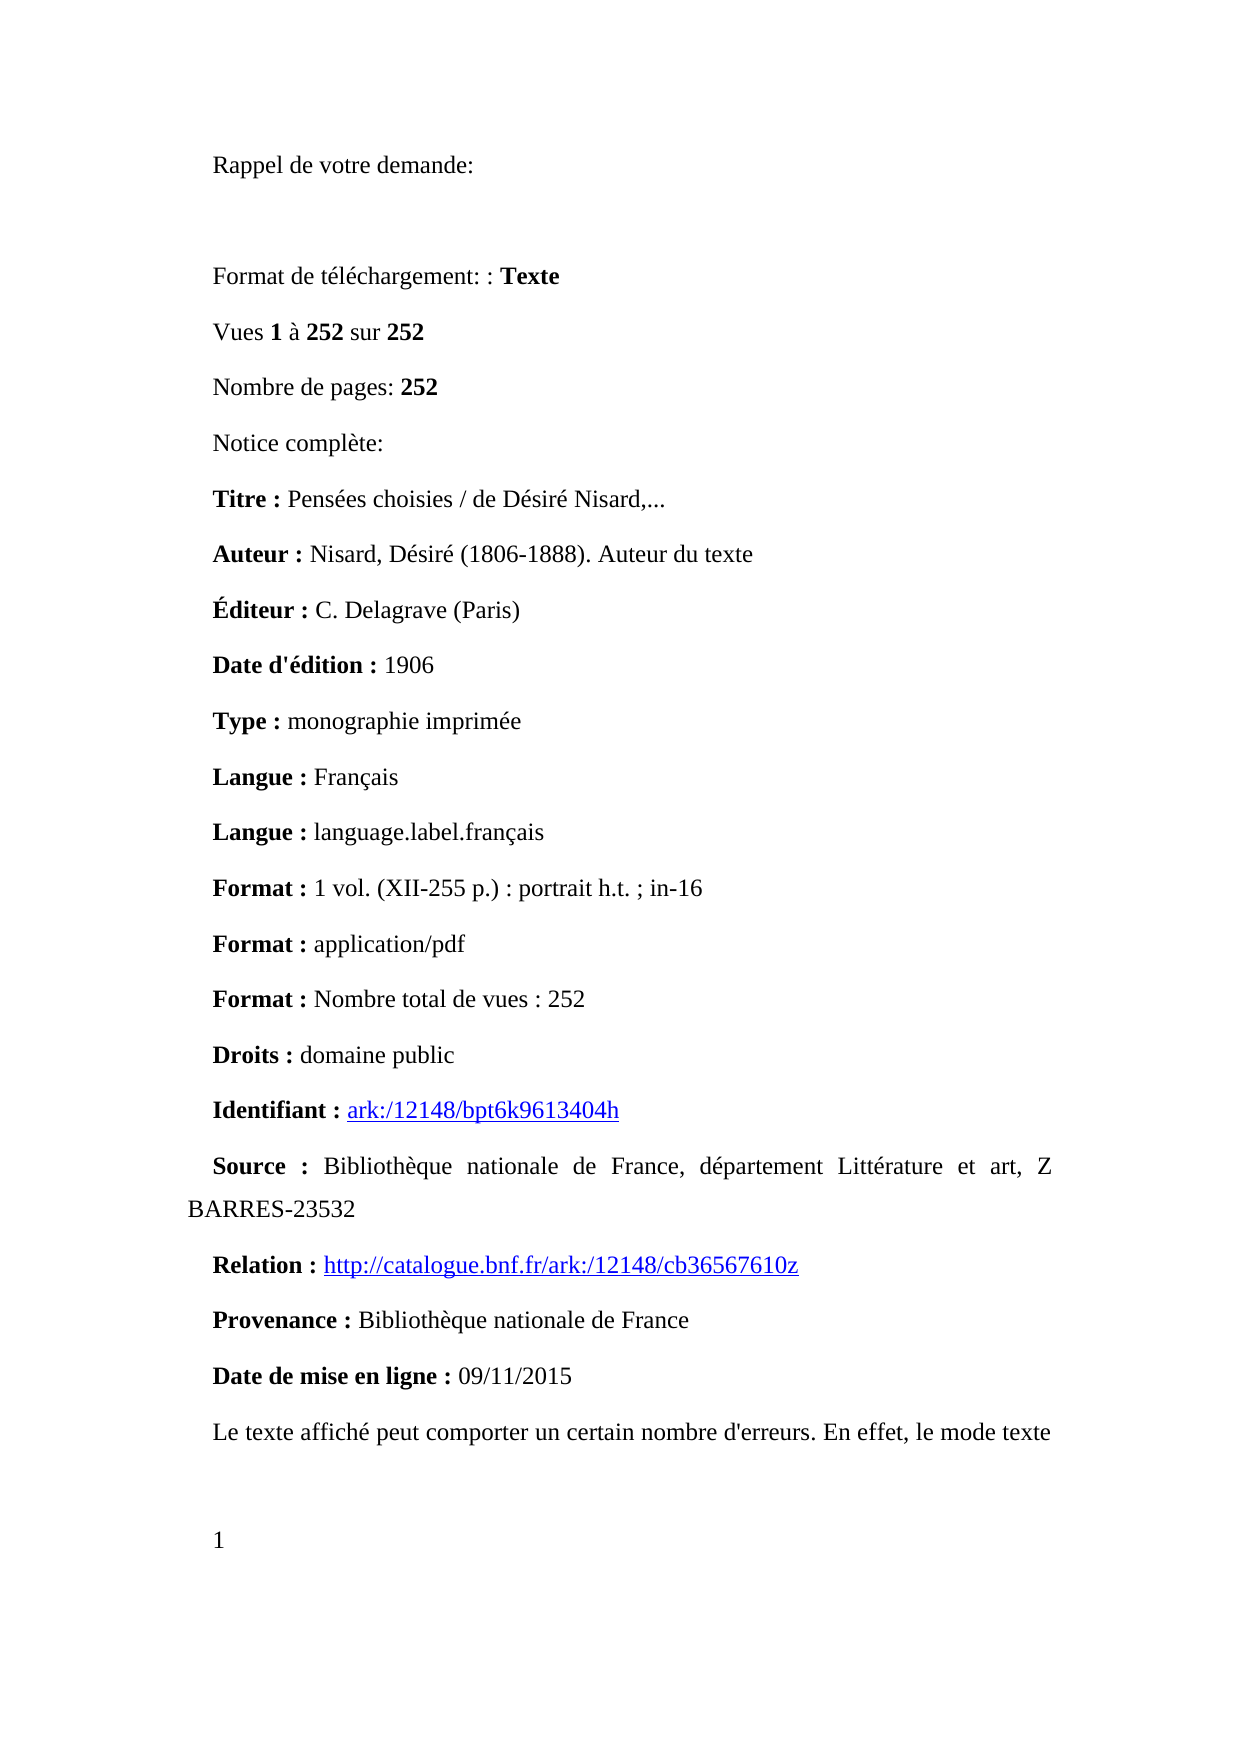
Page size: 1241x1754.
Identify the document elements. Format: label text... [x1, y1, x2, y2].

text Droits : domaine public [187, 1040, 1053, 1069]
text Éditeur : C. Delagrave (Paris) [187, 595, 1053, 624]
text Vues 1 à 252 sur 252 [187, 317, 1053, 346]
text Langue : Français [187, 762, 1053, 791]
text Date de mise en ligne : 09/11/2015 [187, 1361, 1053, 1390]
text Format : 1 vol. (XII-255 p.) : portrait h.t. ; in-16 [187, 873, 1053, 902]
text Rappel de votre demande: [187, 150, 1053, 179]
text Titre : Pensées choisies / de Désiré Nisard,... [187, 484, 1053, 512]
text Format de téléchargement: : Texte [187, 261, 1053, 290]
text Langue : language.label.français [187, 817, 1053, 846]
text Auteur : Nisard, Désiré (1806-1888). Auteur du texte [187, 539, 1053, 568]
text Type : monographie imprimée [187, 706, 1053, 735]
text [187, 1417, 1053, 1446]
text Format : application/pdf [187, 929, 1053, 957]
text Date d'édition : 1906 [187, 651, 1053, 679]
text Provenance : Bibliothèque nationale de France [187, 1306, 1053, 1334]
text Source : Bibliothèque nationale de France, département Littérature et art, Z BARRES-23532 [187, 1151, 1053, 1223]
text Relation : http://catalogue.bnf.fr/ark:/12148/cb36567610z [187, 1250, 1053, 1279]
text Format : Nombre total de vues : 252 [187, 984, 1053, 1013]
text Identifiant : ark:/12148/bpt6k9613404h [187, 1096, 1053, 1124]
text Notice complète: [187, 428, 1053, 457]
text Nombre de pages: 252 [187, 372, 1053, 401]
